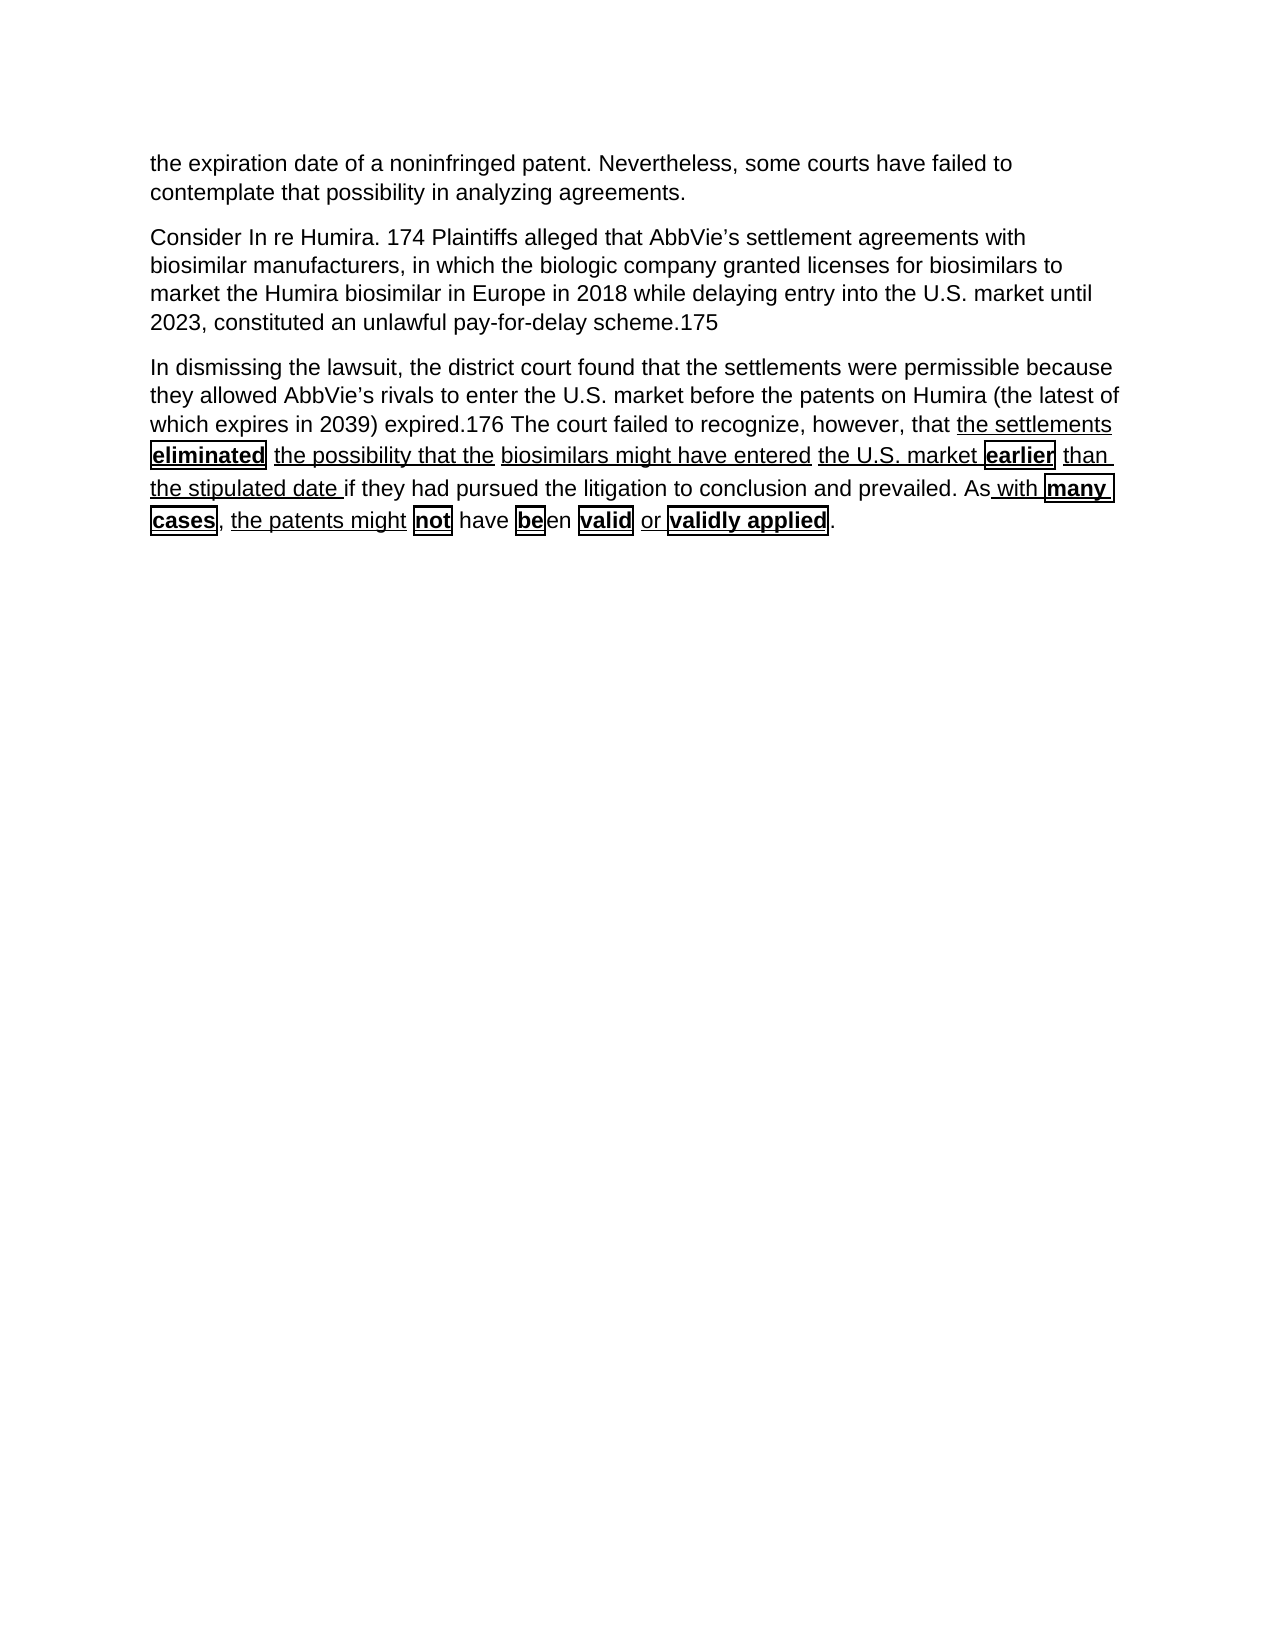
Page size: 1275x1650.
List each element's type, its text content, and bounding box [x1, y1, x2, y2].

text Consider In re Humira. 174 Plaintiffs alleged that AbbVie’s settlement agreements with biosimilar manufacturers, in which the biologic company granted licenses for biosimilars to market the Humira biosimilar in Europe in 2018 while delaying entry into the U.S. market until 2023, constituted an unlawful pay-for-delay scheme.175 [150, 223, 1125, 335]
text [150, 150, 1125, 205]
text In dismissing the lawsuit, the district court found that the settlements were permissible because they allowed AbbVie’s rivals to enter the U.S. market before the patents on Humira (the latest of which expires in 2039) expired.176 The court failed to recognize, however, that the settlements eliminated the possibility that the biosimilars might have entered the U.S. market earlier than the stipulated date if they had pursued the litigation to conclusion and prevailed. As with many cases, the patents might not have been valid or validly applied. [150, 354, 1125, 536]
